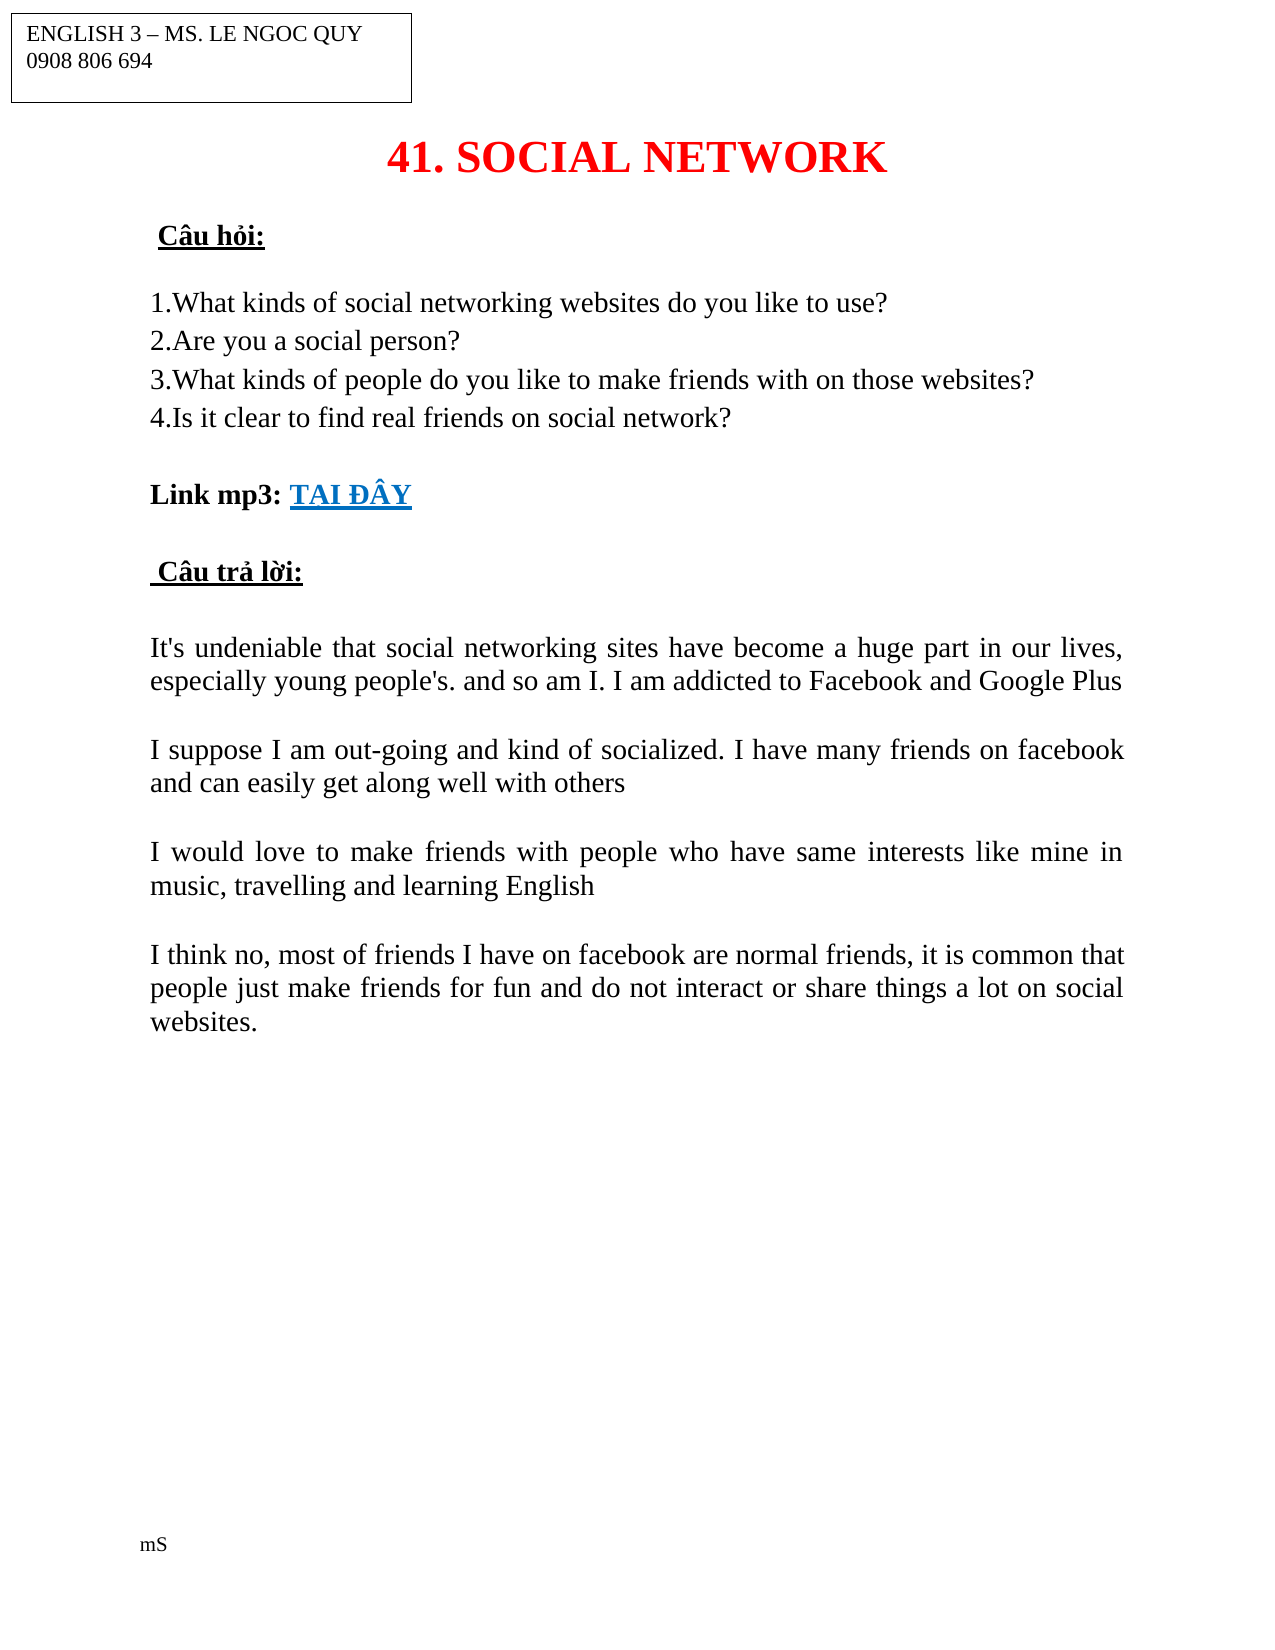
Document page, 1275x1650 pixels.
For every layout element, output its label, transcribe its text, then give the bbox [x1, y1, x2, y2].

text I suppose I am out-going and kind of socialized. I have many friends on facebook and can easily get along well with others [150, 732, 1126, 799]
subtitle Câu hỏi: [150, 218, 1150, 251]
text Câu trả lời: [150, 554, 1150, 587]
text 1.What kinds of social networking websites do you like to use? 2.Are you a social person? [150, 285, 947, 356]
text I think no, most of friends I have on facebook are normal friends, it is common that people just make friends for fun and do not interact or share things a lot on social websites. [150, 937, 1125, 1037]
subtitle 41. SOCIAL NETWORK [387, 131, 1150, 183]
text 3.What kinds of people do you like to make friends with on those websites? 4.Is it clear to find real friends on social network? [150, 362, 1069, 434]
text I would love to make friends with people who have same interests like mine in music, travelling and learning English [150, 834, 1124, 902]
subtitle Link mp3: TẠI ĐÂY [150, 477, 1150, 511]
text It's undeniable that social networking sites have become a huge part in our lives, especially young people's. and so am I. I am addicted to Facebook and Google Plus [150, 630, 1124, 697]
